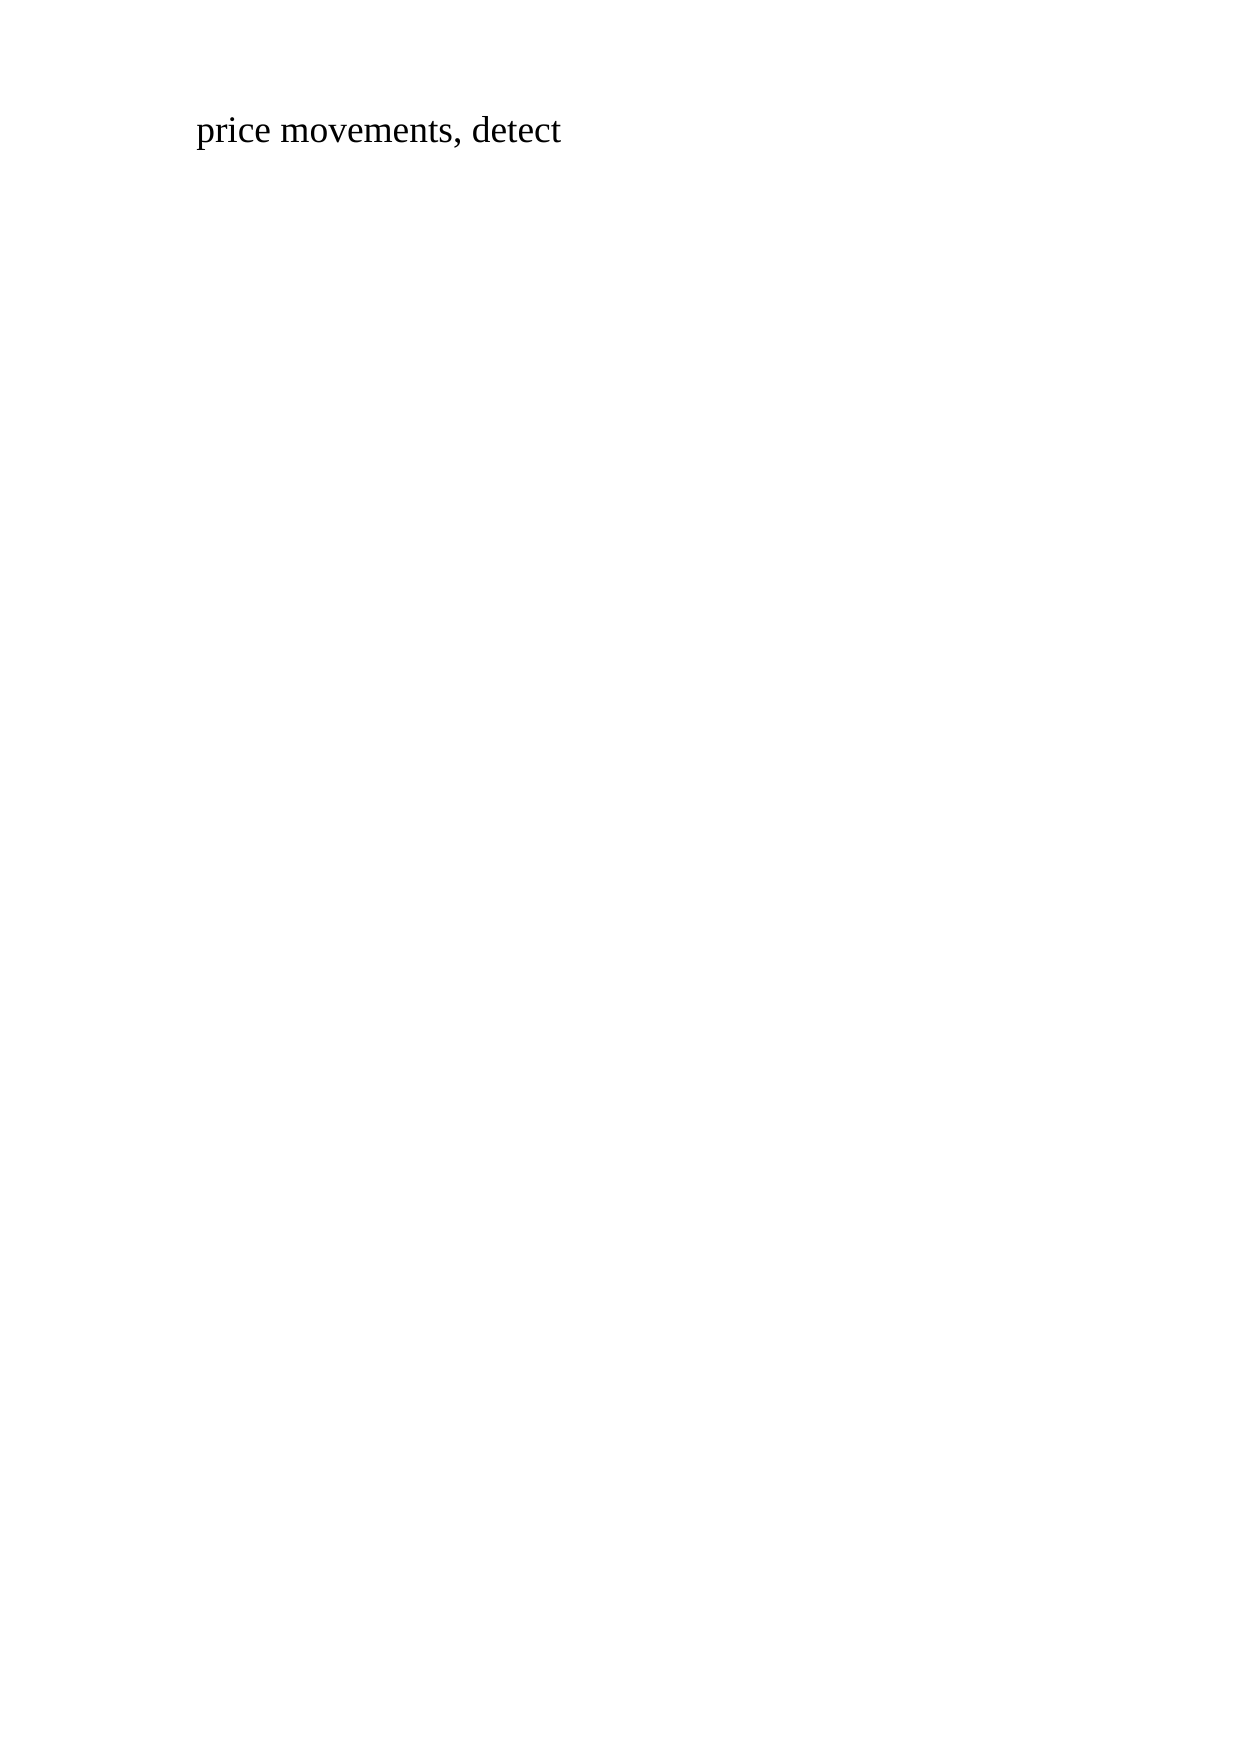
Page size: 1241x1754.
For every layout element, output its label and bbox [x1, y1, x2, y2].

list [158, 108, 1108, 151]
